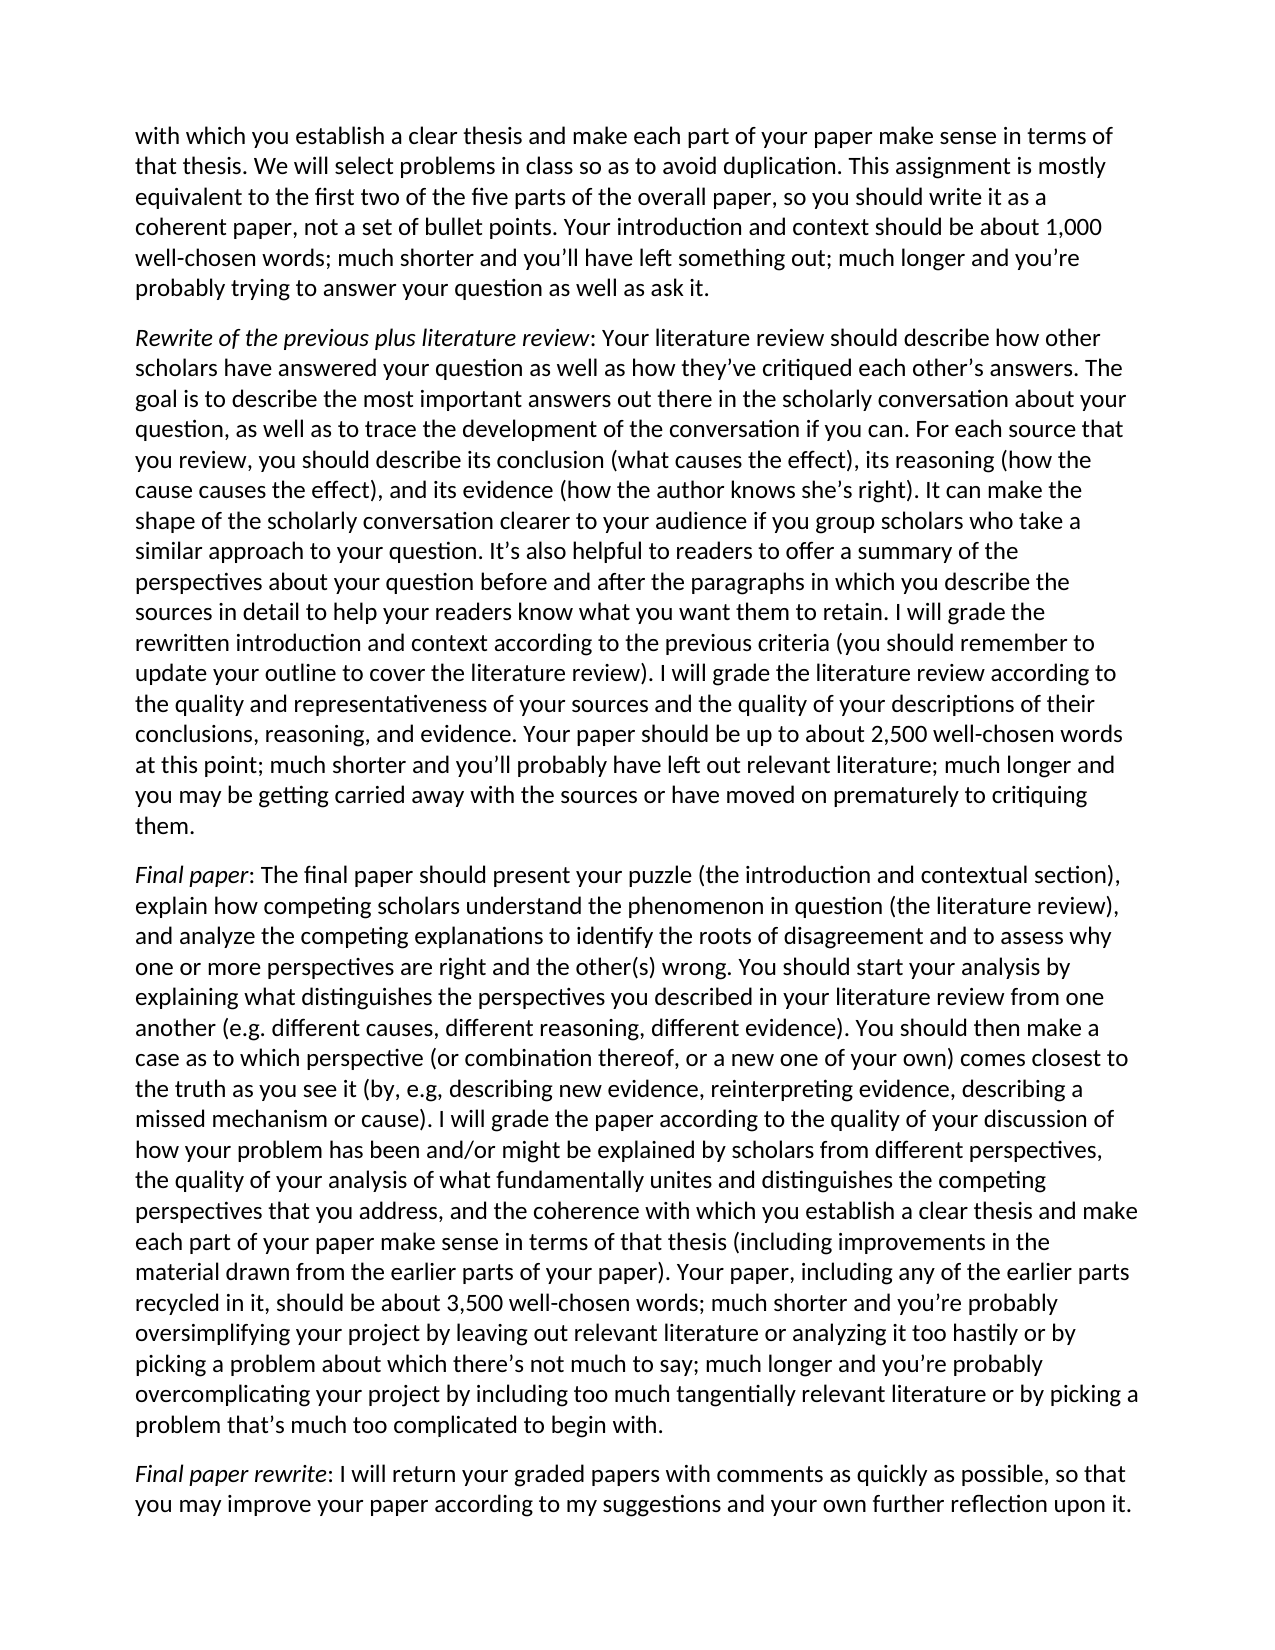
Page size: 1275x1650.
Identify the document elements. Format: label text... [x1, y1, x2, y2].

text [135, 120, 1140, 303]
text Final paper: The final paper should present your puzzle (the introduction and contextual section), explain how competing scholars understand the phenomenon in question (the literature review), and analyze the competing explanations to identify the roots of disagreement and to assess why one or more perspectives are right and the other(s) wrong. You should start your analysis by explaining what distinguishes the perspectives you described in your literature review from one another (e.g. different causes, different reasoning, different evidence). You should then make a case as to which perspective (or combination thereof, or a new one of your own) comes closest to the truth as you see it (by, e.g, describing new evidence, reinterpreting evidence, describing a missed mechanism or cause). I will grade the paper according to the quality of your discussion of how your problem has been and/or might be explained by scholars from different perspectives, the quality of your analysis of what fundamentally unites and distinguishes the competing perspectives that you address, and the coherence with which you establish a clear thesis and make each part of your paper make sense in terms of that thesis (including improvements in the material drawn from the earlier parts of your paper). Your paper, including any of the earlier parts recycled in it, should be about 3,500 well-chosen words; much shorter and you’re probably oversimplifying your project by leaving out relevant literature or analyzing it too hastily or by picking a problem about which there’s not much to say; much longer and you’re probably overcomplicating your project by including too much tangentially relevant literature or by picking a problem that’s much too complicated to begin with. [135, 859, 1140, 1439]
text Rewrite of the previous plus literature review: Your literature review should describe how other scholars have answered your question as well as how they’ve critiqued each other’s answers. The goal is to describe the most important answers out there in the scholarly conversation about your question, as well as to trace the development of the conversation if you can. For each source that you review, you should describe its conclusion (what causes the effect), its reasoning (how the cause causes the effect), and its evidence (how the author knows she’s right). It can make the shape of the scholarly conversation clearer to your audience if you group scholars who take a similar approach to your question. It’s also helpful to readers to offer a summary of the perspectives about your question before and after the paragraphs in which you describe the sources in detail to help your readers know what you want them to retain. I will grade the rewritten introduction and context according to the previous criteria (you should remember to update your outline to cover the literature review). I will grade the literature review according to the quality and representativeness of your sources and the quality of your descriptions of their conclusions, reasoning, and evidence. Your paper should be up to about 2,500 well-chosen words at this point; much shorter and you’ll probably have left out relevant literature; much longer and you may be getting carried away with the sources or have moved on prematurely to critiquing them. [135, 322, 1140, 841]
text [135, 1458, 1140, 1519]
